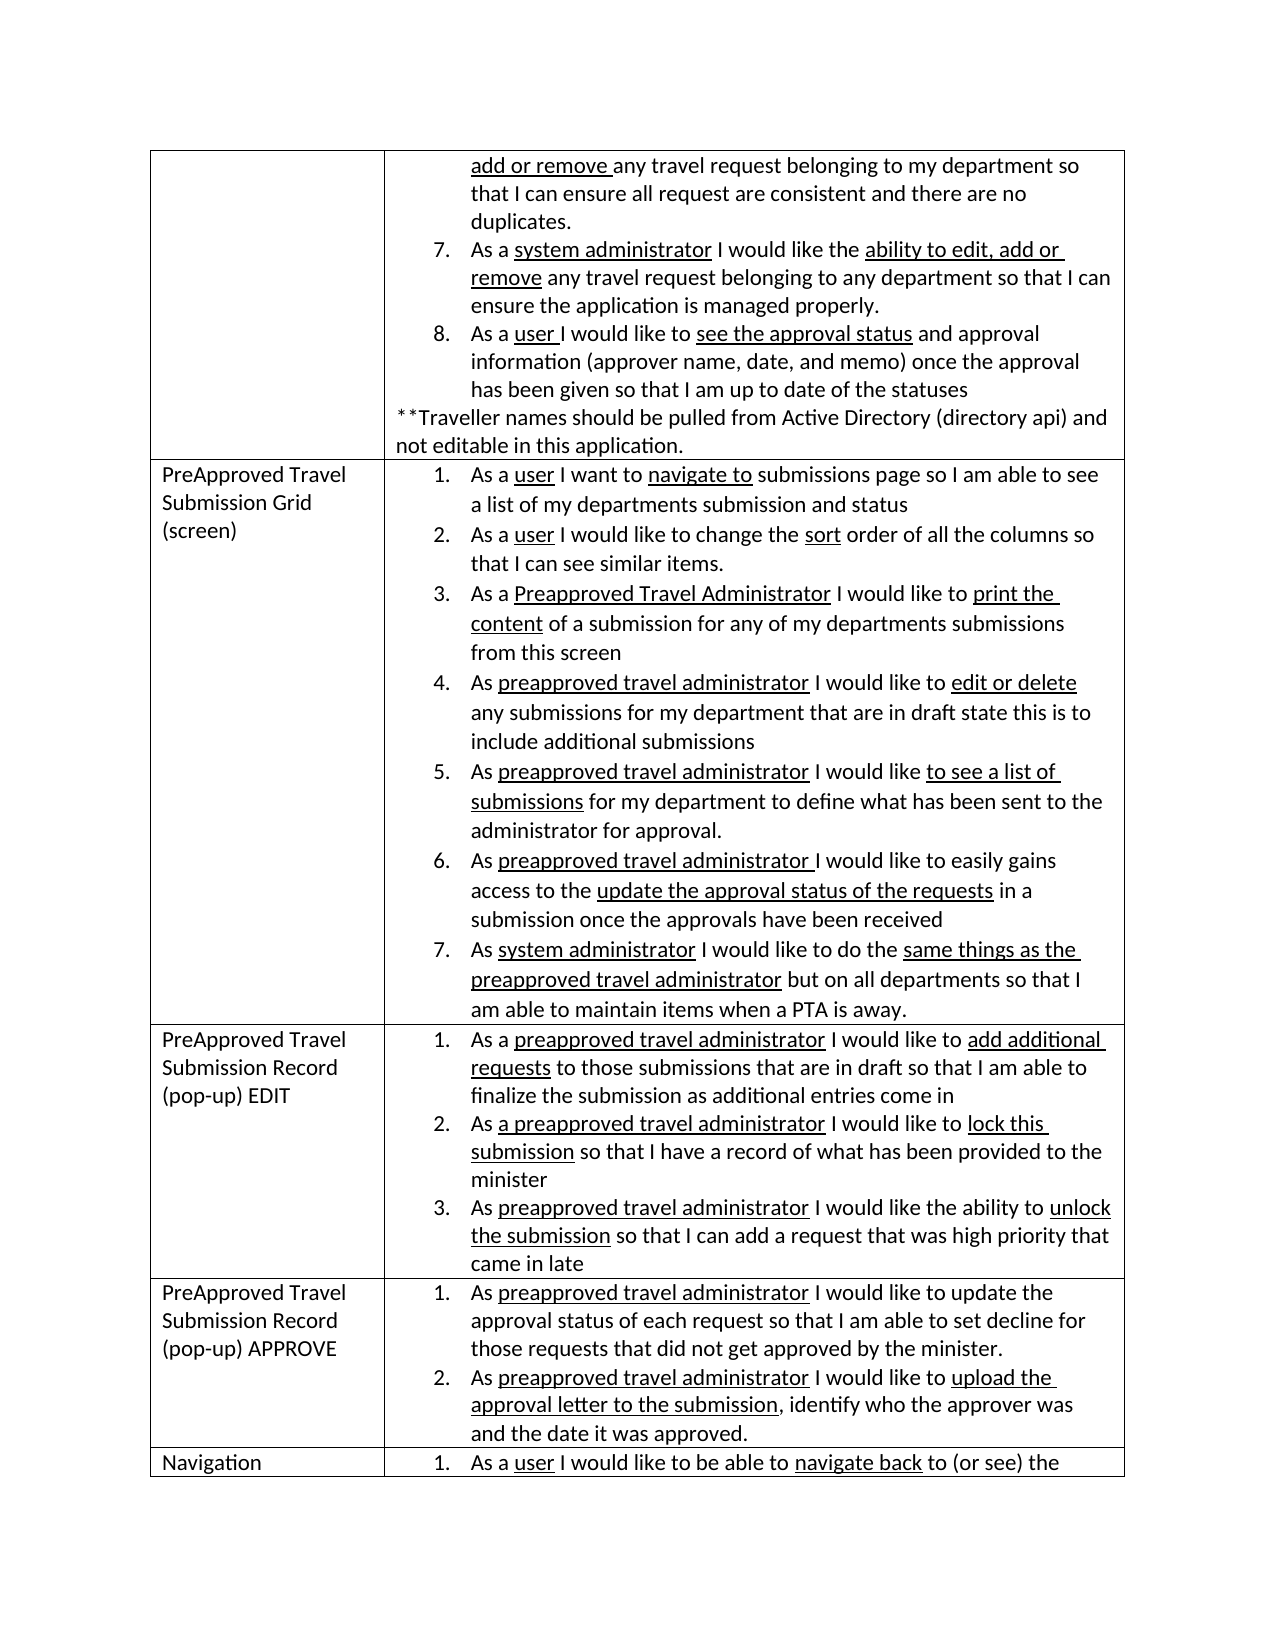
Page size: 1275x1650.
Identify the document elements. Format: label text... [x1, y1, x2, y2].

table_cell As preapproved travel administrator I would like to update the approval status of each request so that I am able to set decline for those requests that did not get approved by the minister. As preapproved travel administrator I would like to upload the approval letter to the submission, identify who the approver was and the date it was approved. [385, 1279, 1124, 1447]
table_cell As a preapproved travel administrator I would like to add additional requests to those submissions that are in draft so that I am able to finalize the submission as additional entries come in As a preapproved travel administrator I would like to lock this submission so that I have a record of what has been provided to the minister As preapproved travel administrator I would like the ability to unlock the submission so that I can add a request that was high priority that came in late [385, 1025, 1124, 1277]
table_cell As a user I want to navigate to submissions page so I am able to see a list of my departments submission and status As a user I would like to change the sort order of all the columns so that I can see similar items. As a Preapproved Travel Administrator I would like to print the content of a submission for any of my departments submissions from this screen As preapproved travel administrator I would like to edit or delete any submissions for my department that are in draft state this is to include additional submissions As preapproved travel administrator I would like to see a list of submissions for my department to define what has been sent to the administrator for approval. As preapproved travel administrator I would like to easily gains access to the update the approval status of the requests in a submission once the approvals have been received As system administrator I would like to do the same things as the preapproved travel administrator but on all departments so that I am able to maintain items when a PTA is away. [385, 460, 1124, 1024]
table_cell PreApproved Travel Submission Grid (screen) [151, 460, 384, 1024]
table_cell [385, 151, 1124, 459]
table_cell Navigation [151, 1448, 384, 1476]
table_cell PreApproved Travel Submission Record (pop-up) EDIT [151, 1025, 384, 1277]
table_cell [385, 1448, 1124, 1476]
table_cell PreApproved Travel Submission Record (pop-up) APPROVE [151, 1279, 384, 1447]
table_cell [151, 151, 384, 459]
